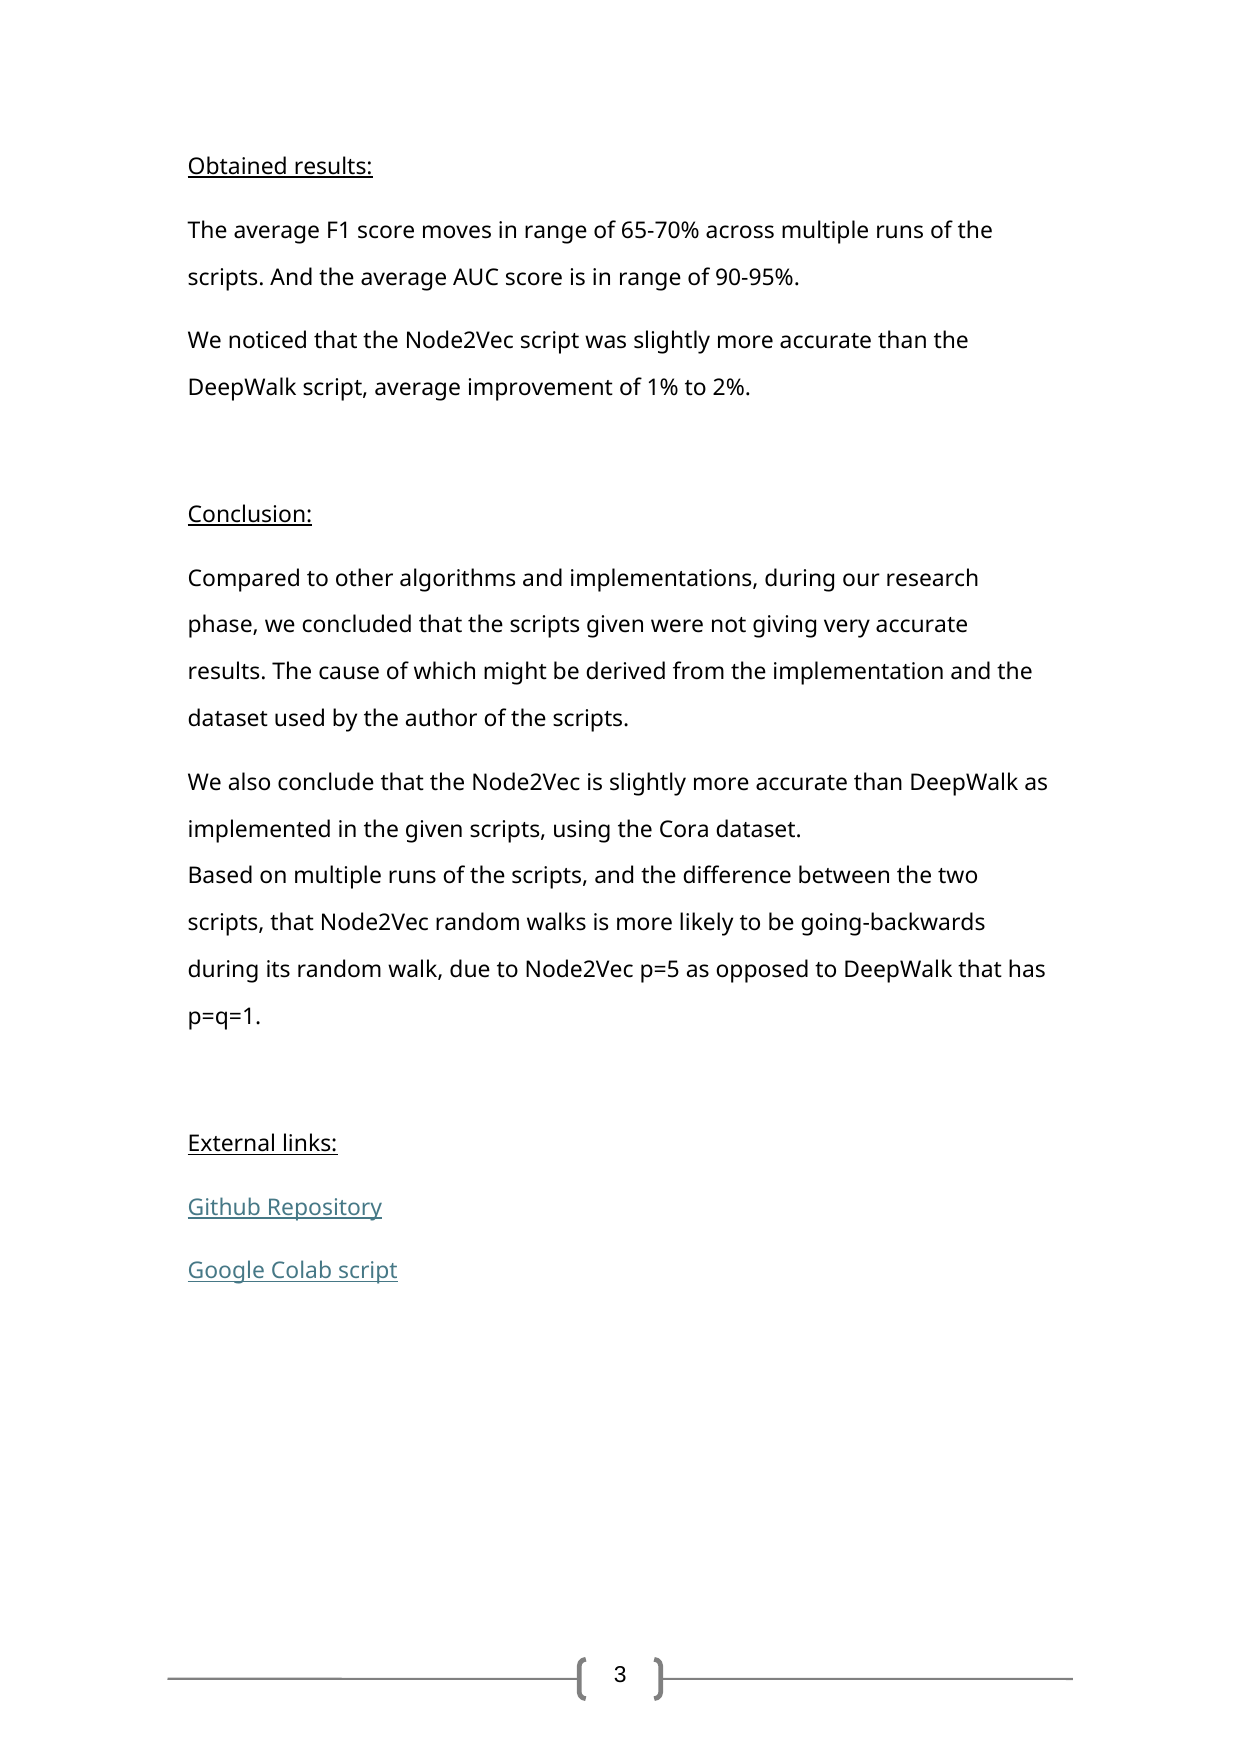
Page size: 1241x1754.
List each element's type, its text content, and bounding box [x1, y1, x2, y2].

text Compared to other algorithms and implementations, during our research phase, we concluded that the scripts given were not giving very accurate results. The cause of which might be derived from the implementation and the dataset used by the author of the scripts. [187, 561, 1053, 733]
text Google Colab script [187, 1254, 1053, 1285]
text Github Repository [187, 1191, 1053, 1222]
text Conclusion: [187, 498, 1053, 529]
text We also conclude that the Node2Vec is slightly more accurate than DeepWalk as implemented in the given scripts, using the Cora dataset. Based on multiple runs of the scripts, and the difference between the two scripts, that Node2Vec random walks is more likely to be going-backwards during its random walk, due to Node2Vec p=5 as opposed to DeepWalk that has p=q=1. [187, 766, 1053, 1031]
text External links: [187, 1127, 1053, 1158]
text The average F1 score moves in range of 65-70% across multiple runs of the scripts. And the average AUC score is in range of 90-95%. [187, 213, 1053, 292]
text We noticed that the Node2Vec script was slightly more accurate than the DeepWalk script, average improvement of 1% to 2%. [187, 324, 1053, 402]
text Obtained results: [187, 150, 1053, 181]
